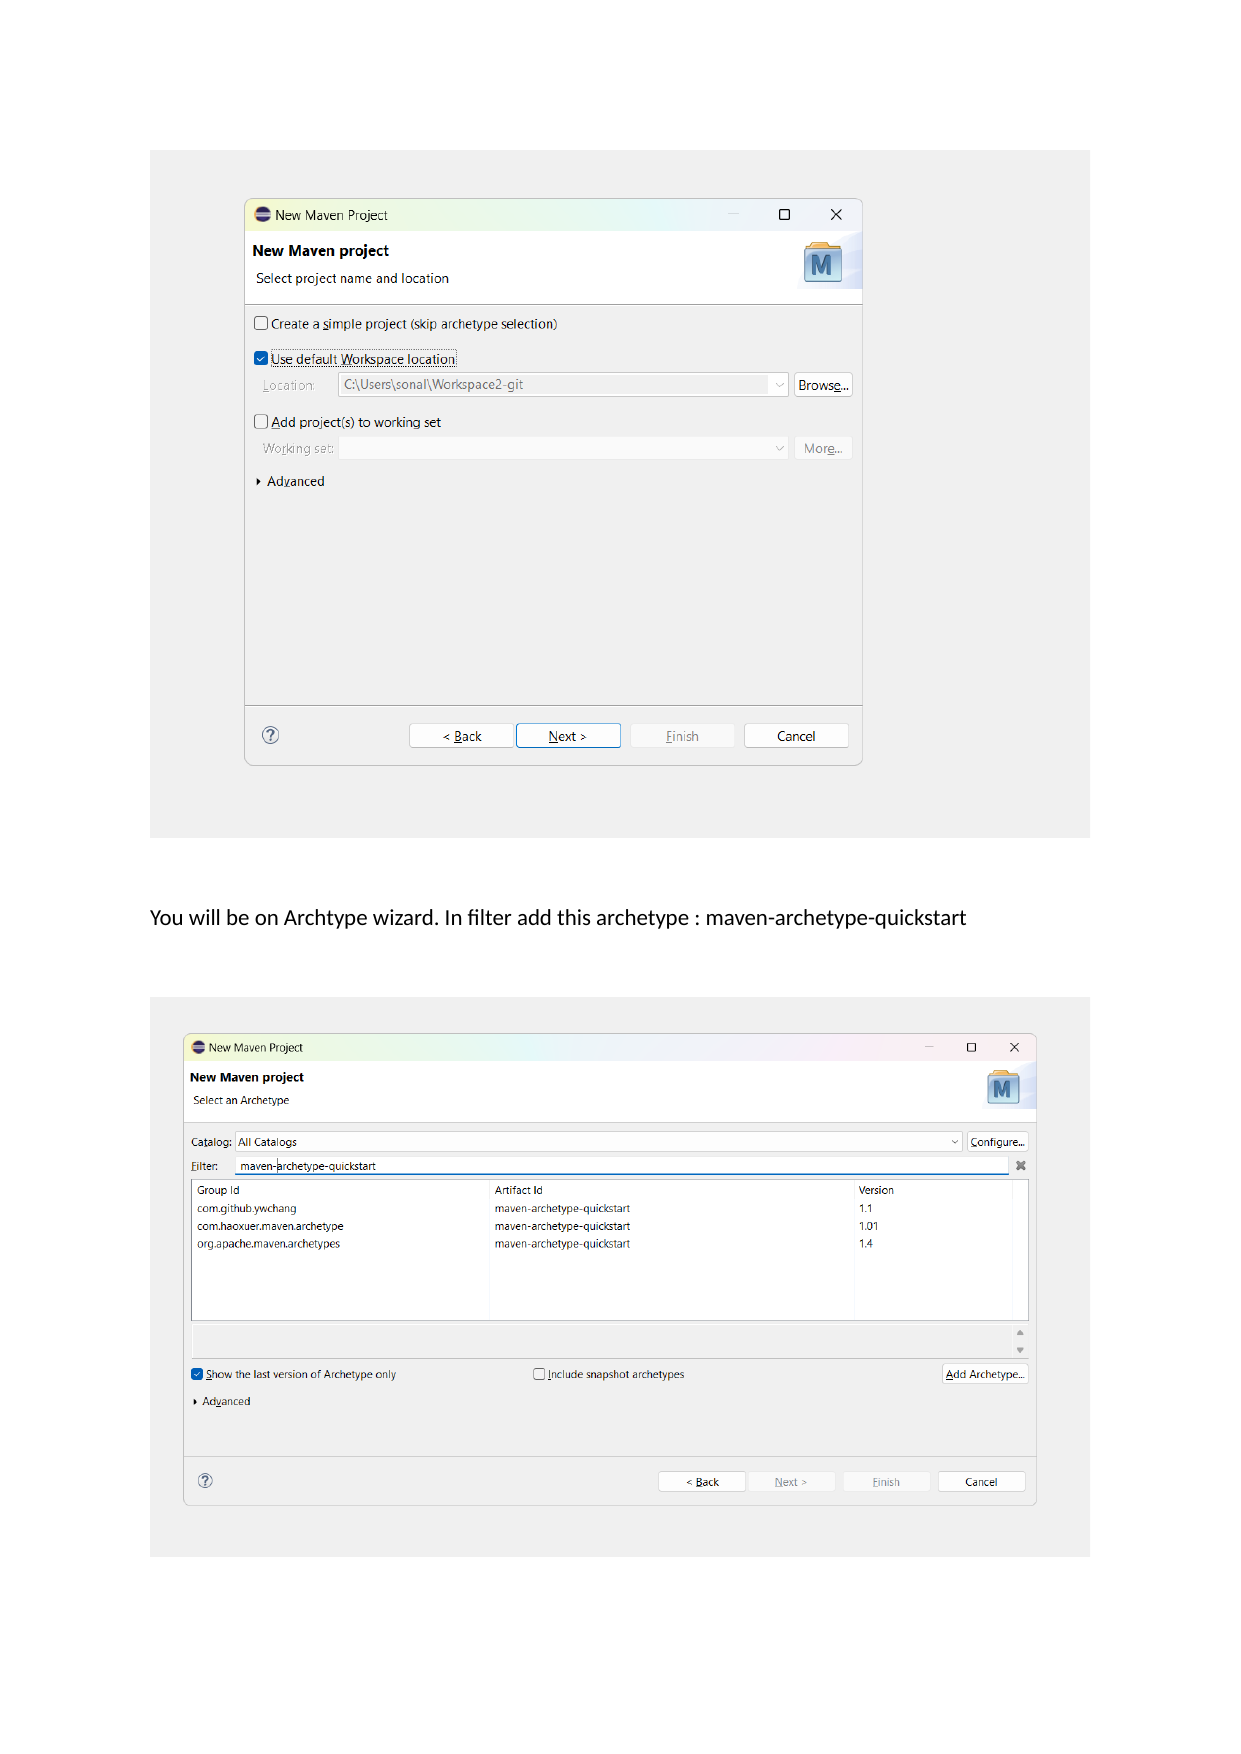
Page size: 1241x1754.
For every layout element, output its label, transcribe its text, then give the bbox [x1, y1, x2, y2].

picture [150, 997, 1091, 1557]
text You will be on Archtype wizard. In filter add this archetype : maven-archetype-quickstart [150, 903, 1090, 932]
picture [150, 150, 1091, 838]
